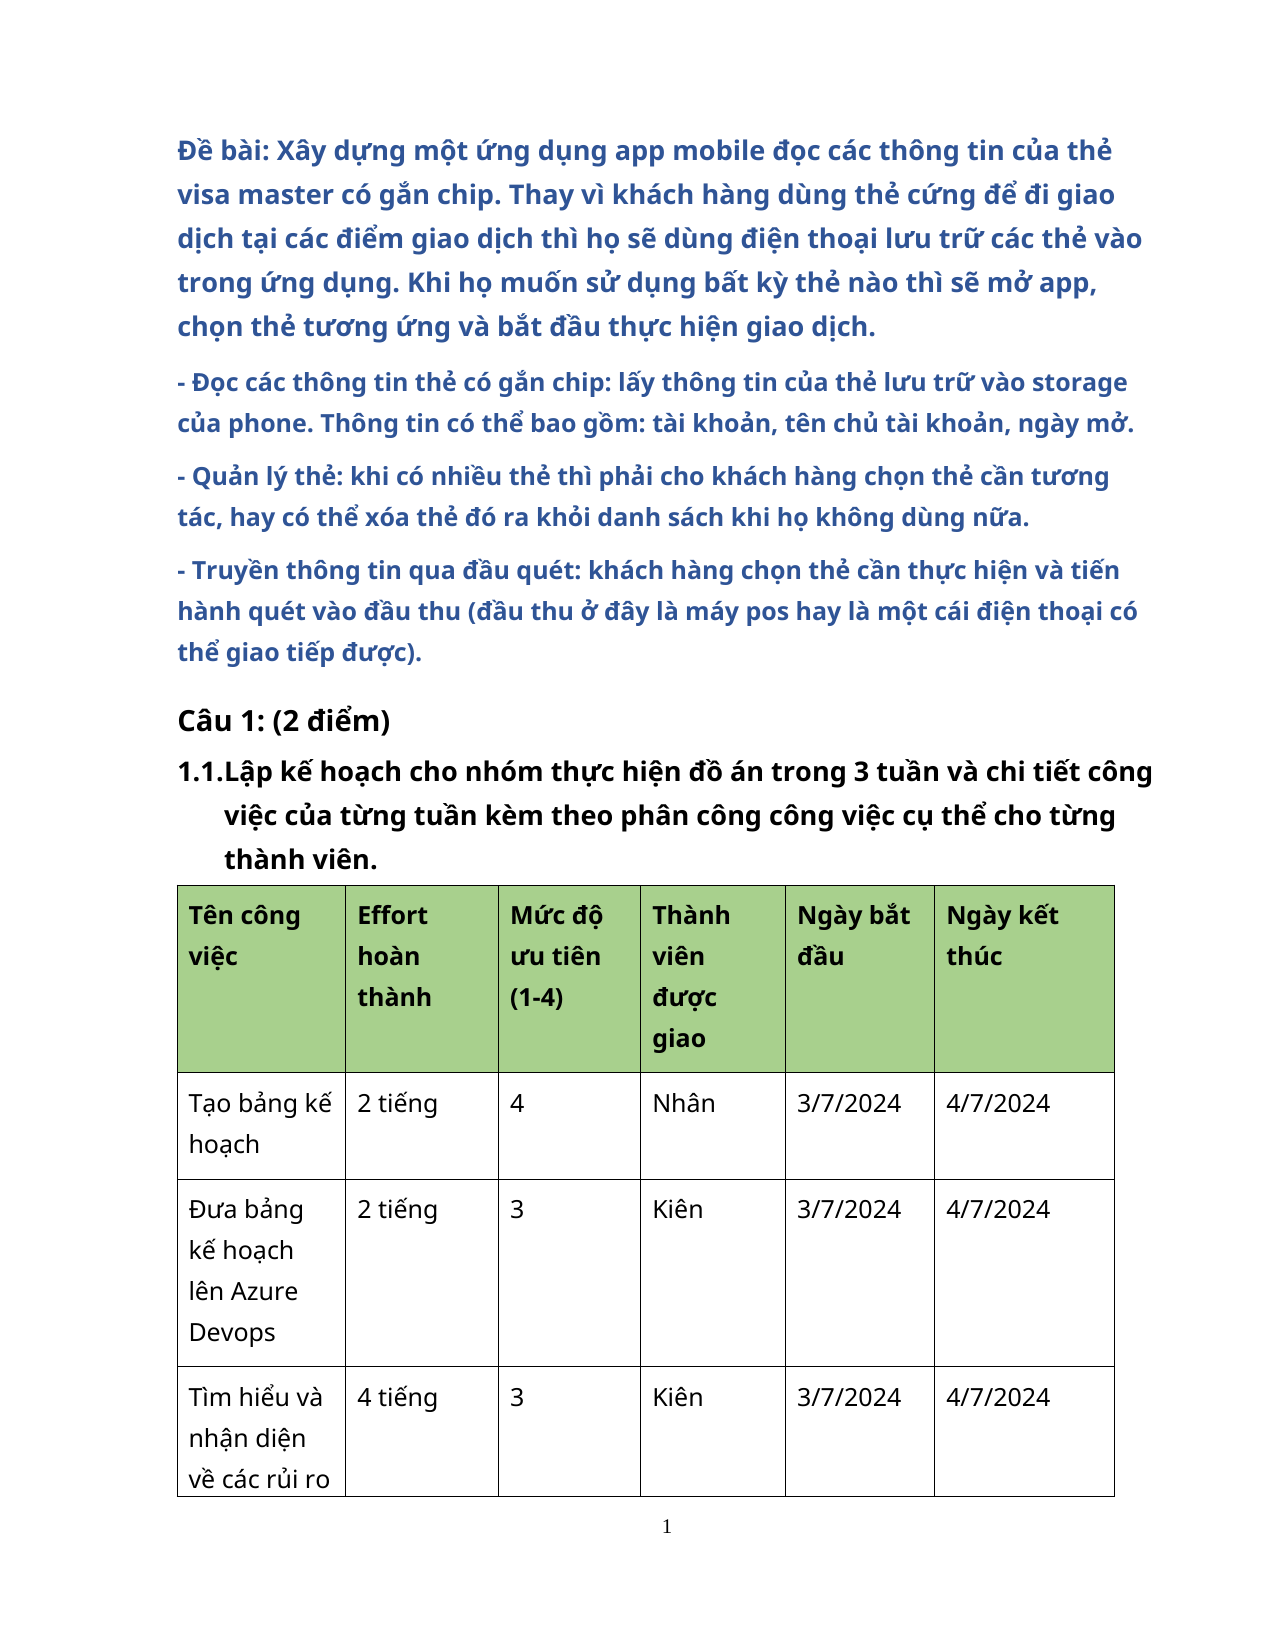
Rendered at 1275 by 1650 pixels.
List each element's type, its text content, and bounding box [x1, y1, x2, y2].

table_cell Nhân [641, 1073, 785, 1178]
table_header Effort hoàn thành [346, 886, 498, 1072]
table_cell Đưa bảng kế hoạch lên Azure Devops [178, 1180, 345, 1366]
table_cell 2 tiếng [346, 1073, 498, 1178]
table_cell Kiên [641, 1367, 785, 1496]
table_cell 4/7/2024 [935, 1367, 1114, 1496]
table_cell 2 tiếng [346, 1180, 498, 1366]
table_cell 4/7/2024 [935, 1073, 1114, 1178]
text Đề bài: Xây dựng một ứng dụng app mobile đọc các thông tin của thẻ visa master có gắn chip. Thay vì khách hàng dùng thẻ cứng để đi giao dịch tại các điểm giao dịch thì họ sẽ dùng điện thoại lưu trữ các thẻ vào trong ứng dụng. Khi họ muốn sử dụng bất kỳ thẻ nào thì sẽ mở app, chọn thẻ tương ứng và bắt đầu thực hiện giao dịch. [177, 131, 1156, 344]
table_cell 3/7/2024 [786, 1180, 934, 1366]
subtitle Lập kế hoạch cho nhóm thực hiện đồ án trong 3 tuần và chi tiết công việc của từng tuần kèm theo phân công công việc cụ thể cho từng thành viên. [177, 752, 1156, 877]
table_cell 4 [499, 1073, 640, 1178]
table_header Ngày kết thúc [935, 886, 1114, 1072]
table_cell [178, 1367, 345, 1496]
table_cell 3 [499, 1180, 640, 1366]
table_cell 3 [499, 1367, 640, 1496]
table_cell Tạo bảng kế hoạch [178, 1073, 345, 1178]
text - Quản lý thẻ: khi có nhiều thẻ thì phải cho khách hàng chọn thẻ cần tương tác, hay có thể xóa thẻ đó ra khỏi danh sách khi họ không dùng nữa. [177, 458, 1156, 533]
table_header Thành viên được giao [641, 886, 785, 1072]
table_cell Kiên [641, 1180, 785, 1366]
subtitle Câu 1: (2 điểm) [177, 700, 1156, 740]
table_header Tên công việc [178, 886, 345, 1072]
table_cell 3/7/2024 [786, 1367, 934, 1496]
text - Truyền thông tin qua đầu quét: khách hàng chọn thẻ cần thực hiện và tiến hành quét vào đầu thu (đầu thu ở đây là máy pos hay là một cái điện thoại có thể giao tiếp được). [177, 553, 1156, 668]
table_cell 4 tiếng [346, 1367, 498, 1496]
table_cell 3/7/2024 [786, 1073, 934, 1178]
table_cell 4/7/2024 [935, 1180, 1114, 1366]
table_header Mức độ ưu tiên (1-4) [499, 886, 640, 1072]
table_header Ngày bắt đầu [786, 886, 934, 1072]
text - Đọc các thông tin thẻ có gắn chip: lấy thông tin của thẻ lưu trữ vào storage của phone. Thông tin có thể bao gồm: tài khoản, tên chủ tài khoản, ngày mở. [177, 364, 1156, 439]
